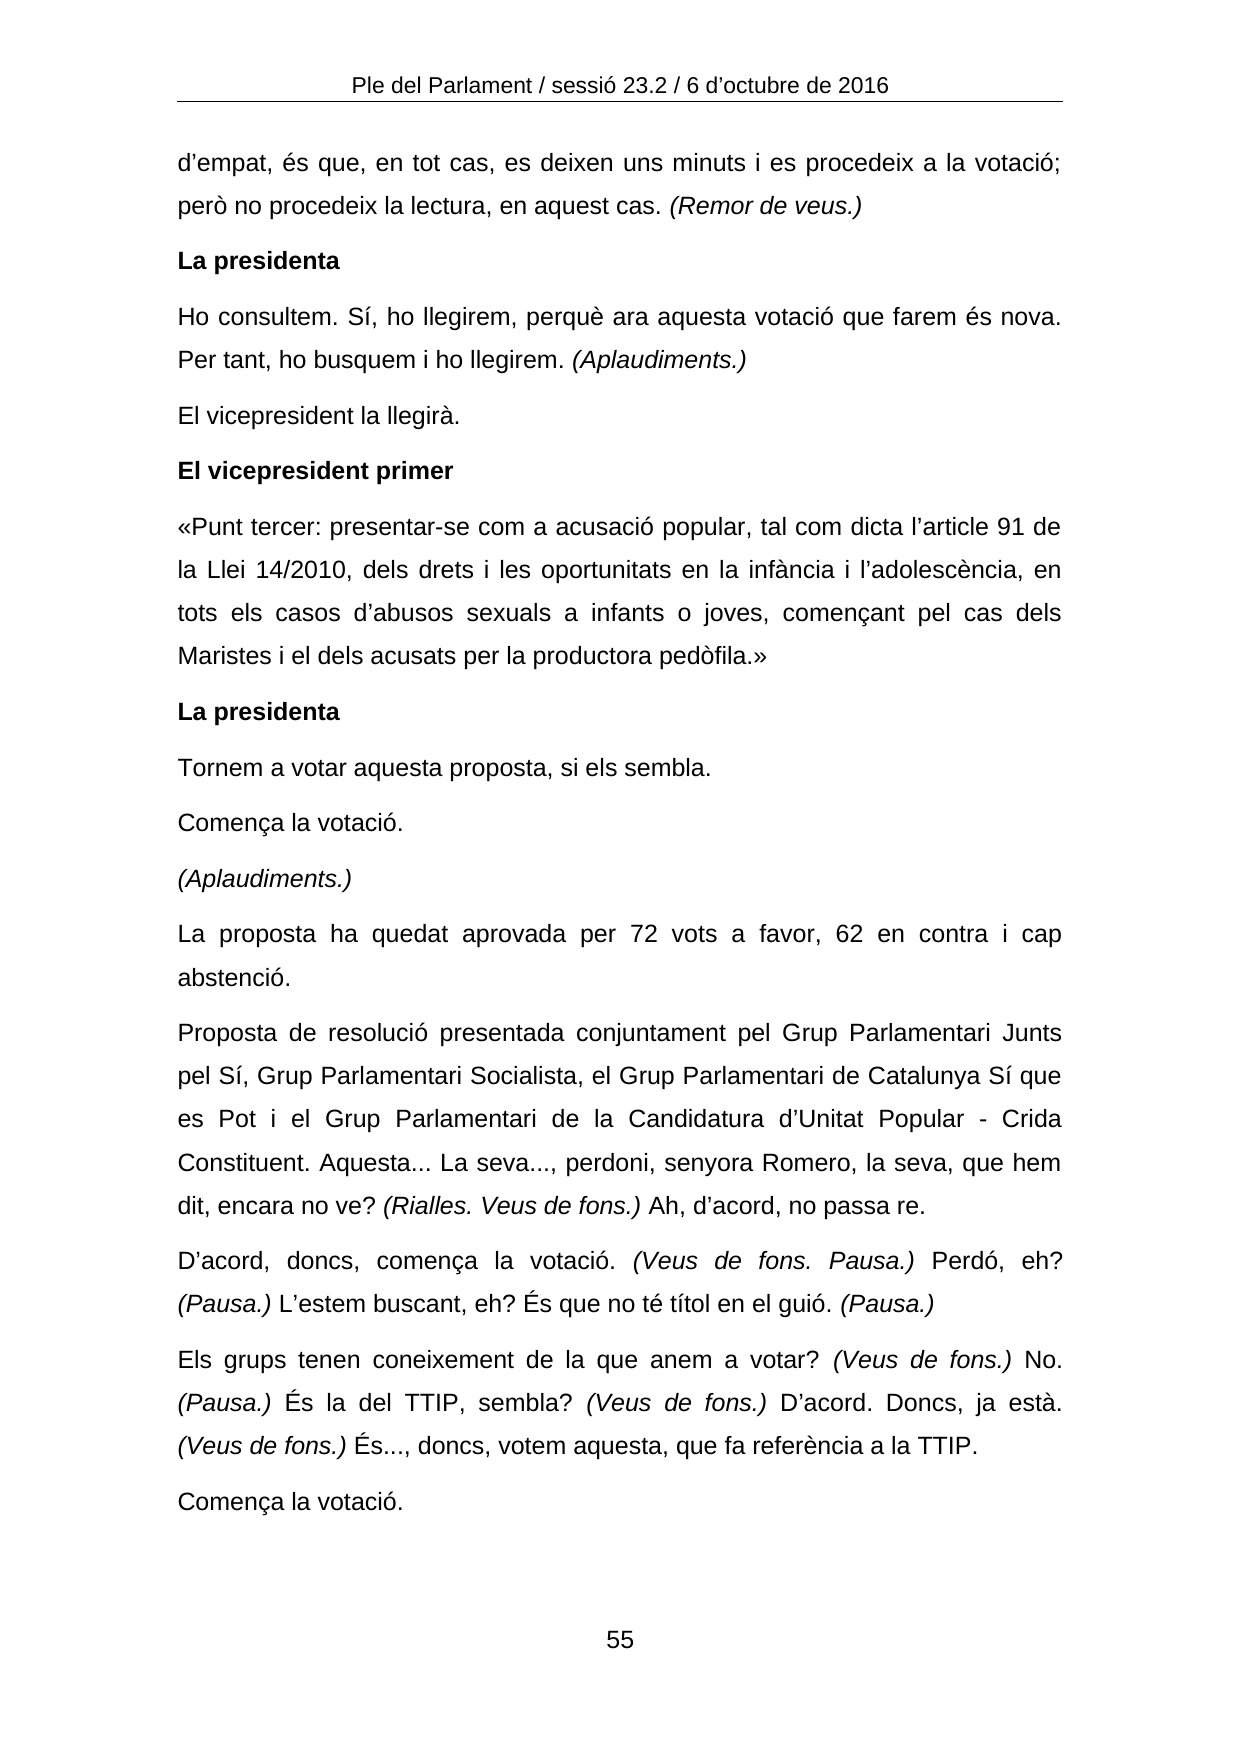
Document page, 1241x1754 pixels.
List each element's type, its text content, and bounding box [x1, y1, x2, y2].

text La presidenta [177, 246, 1063, 275]
text La presidenta [177, 697, 1063, 726]
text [177, 148, 1063, 219]
text Proposta de resolució presentada conjuntament pel Grup Parlamentari Junts pel Sí, Grup Parlamentari Socialista, el Grup Parlamentari de Catalunya Sí que es Pot i el Grup Parlamentari de la Candidatura d’Unitat Popular - Crida Constituent. Aquesta... La seva..., perdoni, senyora Romero, la seva, que hem dit, encara no ve? (Rialles. Veus de fons.) Ah, d’acord, no passa re. [177, 1018, 1063, 1219]
text El vicepresident primer [177, 456, 1063, 485]
text Els grups tenen coneixement de la que anem a votar? (Veus de fons.) No. (Pausa.) És la del TTIP, sembla? (Veus de fons.) D’acord. Doncs, ja està. (Veus de fons.) És..., doncs, votem aquesta, que fa referència a la TTIP. [177, 1345, 1063, 1460]
text «Punt tercer: presentar-se com a acusació popular, tal com dicta l’article 91 de la Llei 14/2010, dels drets i les oportunitats en la infància i l’adolescència, en tots els casos d’abusos sexuals a infants o joves, començant pel cas dels Maristes i el dels acusats per la productora pedòfila.» [177, 512, 1063, 670]
text Tornem a votar aquesta proposta, si els sembla. [177, 753, 1063, 781]
text Ho consultem. Sí, ho llegirem, perquè ara aquesta votació que farem és nova. Per tant, ho busquem i ho llegirem. (Aplaudiments.) [177, 302, 1063, 374]
text Comença la votació. [177, 808, 1063, 837]
text D’acord, doncs, comença la votació. (Veus de fons. Pausa.) Perdó, eh? (Pausa.) L’estem buscant, eh? És que no té títol en el guió. (Pausa.) [177, 1246, 1063, 1318]
text (Aplaudiments.) [177, 864, 1063, 893]
text Comença la votació. [177, 1487, 1063, 1516]
text El vicepresident la llegirà. [177, 401, 1063, 429]
text La proposta ha quedat aprovada per 72 vots a favor, 62 en contra i cap abstenció. [177, 919, 1063, 991]
